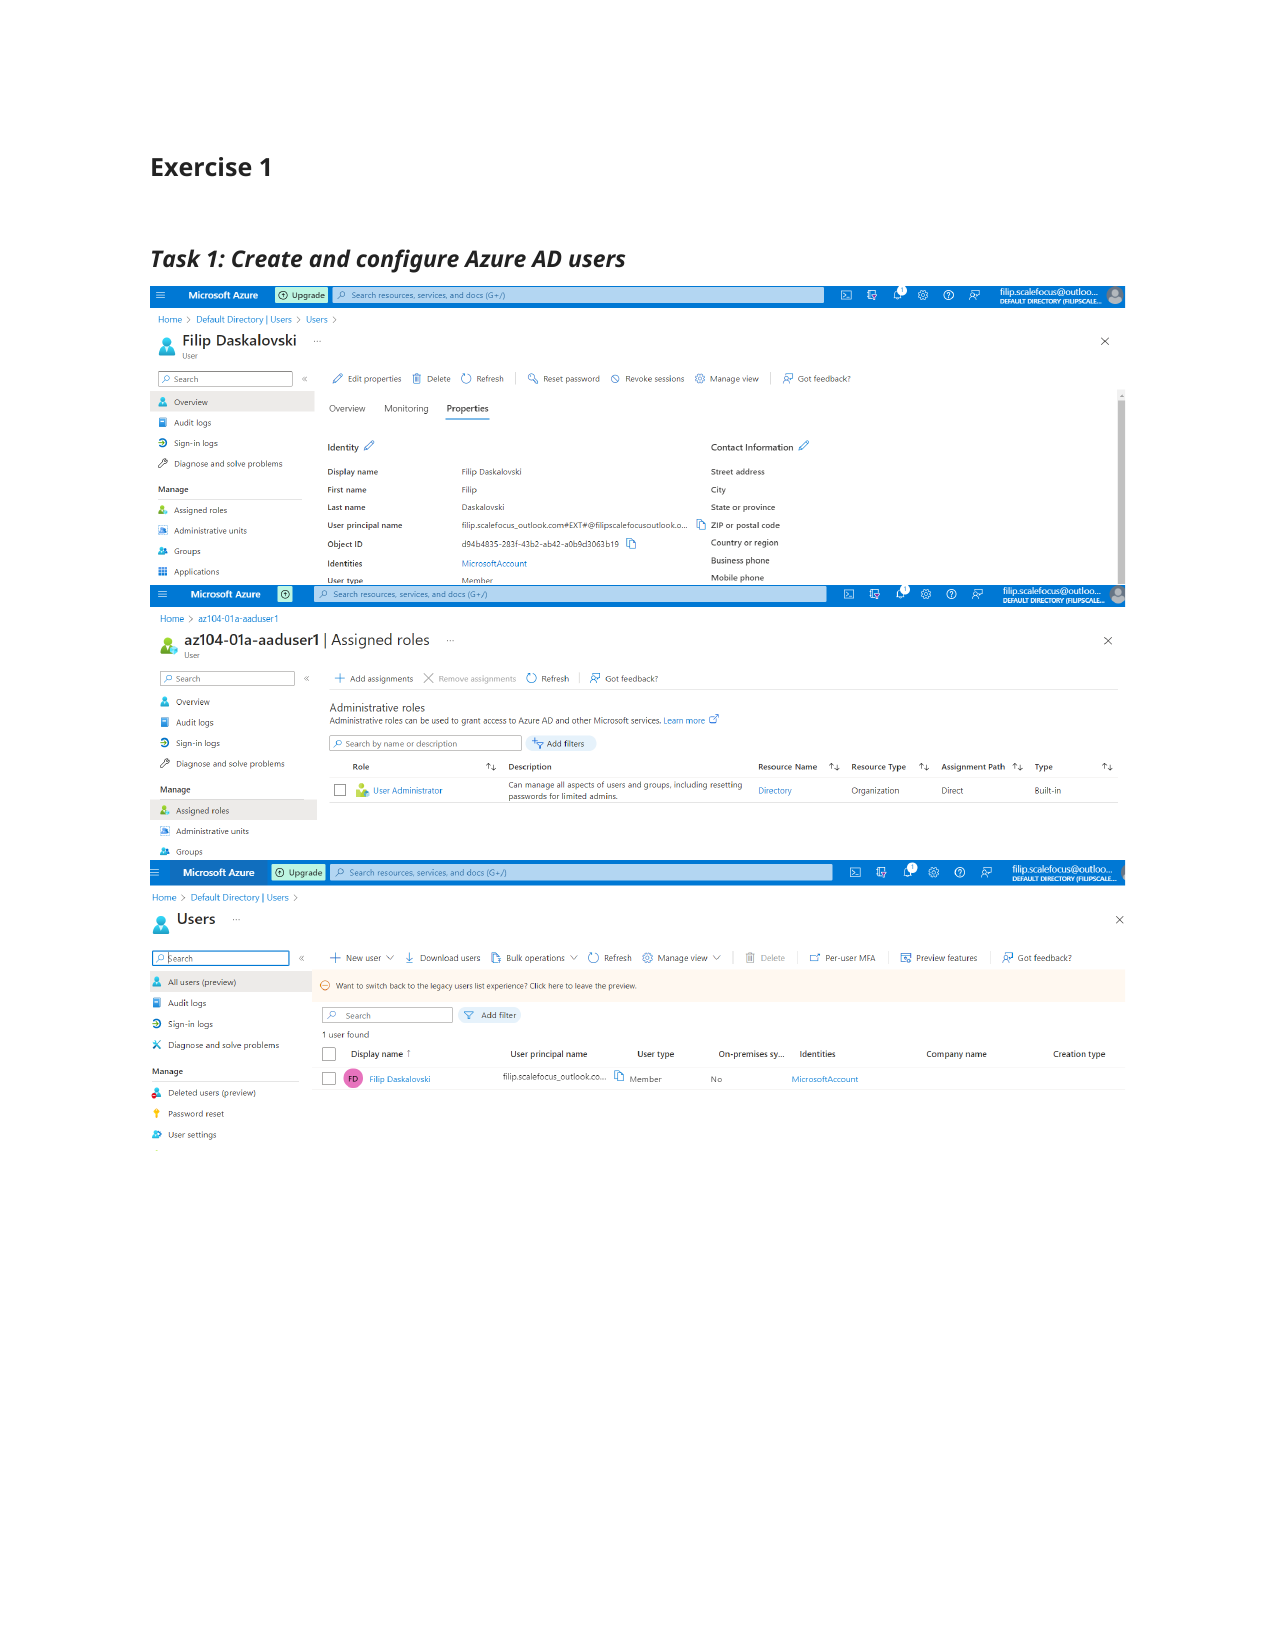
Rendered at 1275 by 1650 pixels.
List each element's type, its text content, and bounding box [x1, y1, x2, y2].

picture [150, 860, 1125, 1151]
picture [150, 585, 1125, 859]
subtitle Exercise 1 [150, 150, 1125, 184]
subtitle Task 1: Create and configure Azure AD users [150, 243, 1125, 274]
picture [150, 286, 1125, 584]
